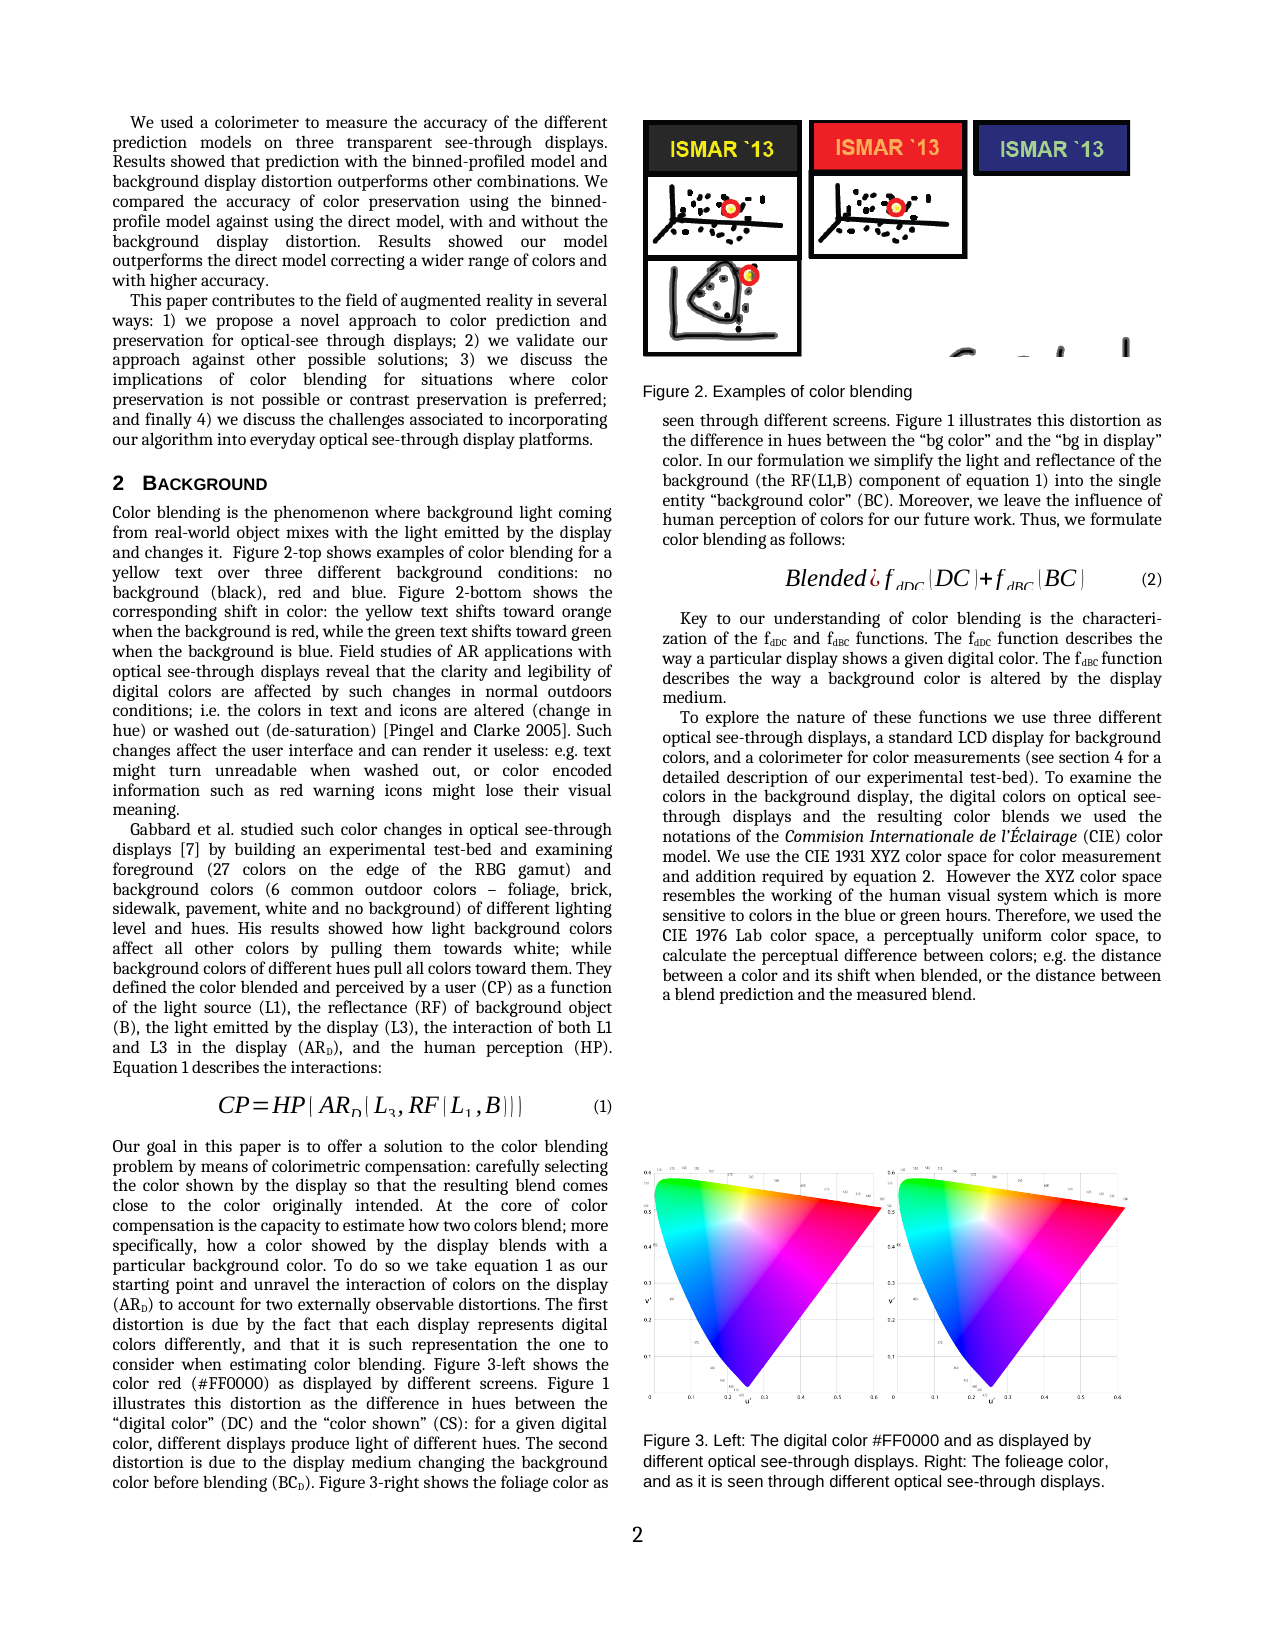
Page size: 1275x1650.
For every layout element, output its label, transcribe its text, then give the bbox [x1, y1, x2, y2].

text (2) [930, 569, 1000, 589]
picture [642, 1162, 1129, 1405]
text Key to our understanding of color blending is the characteri-zation of the fdDC and fdBC functions. The fdDC function describes the way a particular display shows a given digital color. The fdBC function describes the way a background color is altered by the display medium. [662, 609, 1162, 708]
text Gabbard et al. studied such color changes in optical see-through displays [6] by building an experimental test-bed and examining foreground (27 colors on the edge of the RBG gamut) and background colors (6 common outdoor colors – foliage, brick, sidewalk, pavement, white and no background) of different lighting level and hues. His results showed how light background colors affect all other colors by pulling them towards white; while background colors of different hues pull all colors toward them. They defined the color blended and perceived by a user (CP) as a function of the light source (L1), the reflectance (RF) of background object (B), the light emitted by the display (L3), the interaction of both L1 and L3 in the display (ARD), and the human perception (HP). Equation 1 describes the interactions: [112, 820, 613, 1077]
text (2) [1040, 569, 1162, 589]
text Color blending is the phenomenon where background light coming from real-world object mixes with the light emitted by the display and changes it. Figure 2-top shows examples of color blending for a yellow text over three different background conditions: no background (black), red and blue. Figure 2-bottom shows the corresponding shift in color: the yellow text shifts toward orange when the background is red, while the green text shifts toward green when the background is blue. Field studies of AR applications with optical see-through displays reveal that the clarity and legibility of digital colors are affected by such changes in normal outdoors conditions; i.e. the colors in text and icons are altered (change in hue) or washed out (de-saturation) [Pingel and Clarke 2005]. Such changes affect the user interface and can render it useless: e.g. text might turn unreadable when washed out, or color encoded information such as red warning icons might lose their visual meaning. [112, 503, 613, 820]
text (1) [112, 1097, 443, 1117]
subtitle Background [112, 474, 613, 495]
list To explore the nature of these functions we use three different optical see-through displays, a standard LCD display for background colors, and a colorimeter for color measurements (see section 4 for a detailed description of our experimental test-bed). To examine the colors in the background display, the digital colors on optical see-through displays and the resulting color blends we used the notations of the Commision Internationale de l’Éclairage (CIE) color model. We use the CIE 1931 XYZ color space for color measurement and addition required by equation 2. However the XYZ color space resembles the working of the human visual system which is more sensitive to colors in the blue or green hours. Therefore, we used the CIE 1976 Lab color space, a perceptually uniform color space, to calculate the perceptual difference between colors; e.g. the distance between a color and its shift when blended, or the distance between a blend prediction and the measured blend. [662, 708, 1162, 1005]
text (1) [520, 1097, 613, 1117]
text Our goal in this paper is to offer a solution to the color blending problem by means of colorimetric compensation: carefully selecting the color shown by the display so that the resulting blend comes close to the color originally intended. At the core of color compensation is the capacity to estimate how two colors blend; more specifically, how a color showed by the display blends with a particular background color. To do so we take equation 1 as our starting point and unravel the interaction of colors on the display (ARD) to account for two externally observable distortions. The first distortion is due by the fact that each display represents digital colors differently, and that it is such representation the one to consider when estimating color blending. Figure 3-left shows the color red (#FF0000) as displayed by different screens. Figure 1 illustrates this distortion as the difference in hues between the “digital color” (DC) and the “color shown” (CS): for a given digital color, different displays produce light of different hues. The second distortion is due to the display medium changing the background color before blending (BCD). Figure 3-right shows the foliage color as seen through different screens. Figure 1 illustrates this distortion as the difference in hues between the “bg color” and the “bg in display” color. In our formulation we simplify the light and reflectance of the background (the RF(L1,B) component of equation 1) into the single entity “background color” (BC). Moreover, we leave the influence of human perception of colors for our future work. Thus, we formulate color blending as follows: [112, 1136, 613, 1493]
picture [642, 120, 1131, 357]
text This paper contributes to the field of augmented reality in several ways: 1) we propose a novel approach to color prediction and preservation for optical-see through displays; 2) we validate our approach against other possible solutions; 3) we discuss the implications of color blending for situations where color preservation is not possible or contrast preservation is preferred; and finally 4) we discuss the challenges associated to incorporating our algorithm into everyday optical see-through display platforms. [112, 291, 613, 449]
text (2) [662, 569, 889, 589]
list We used a colorimeter to measure the accuracy of the different prediction models on three transparent see-through displays. Results showed that prediction with the binned-profiled model and background display distortion outperforms other combinations. We compared the accuracy of color preservation using the binned-profile model against using the direct model, with and without the background display distortion. Results showed our model outperforms the direct model correcting a wider range of colors and with higher accuracy. [112, 112, 613, 291]
text (2) [998, 569, 1039, 589]
text (1) [444, 1097, 519, 1117]
text (2) [887, 569, 929, 589]
